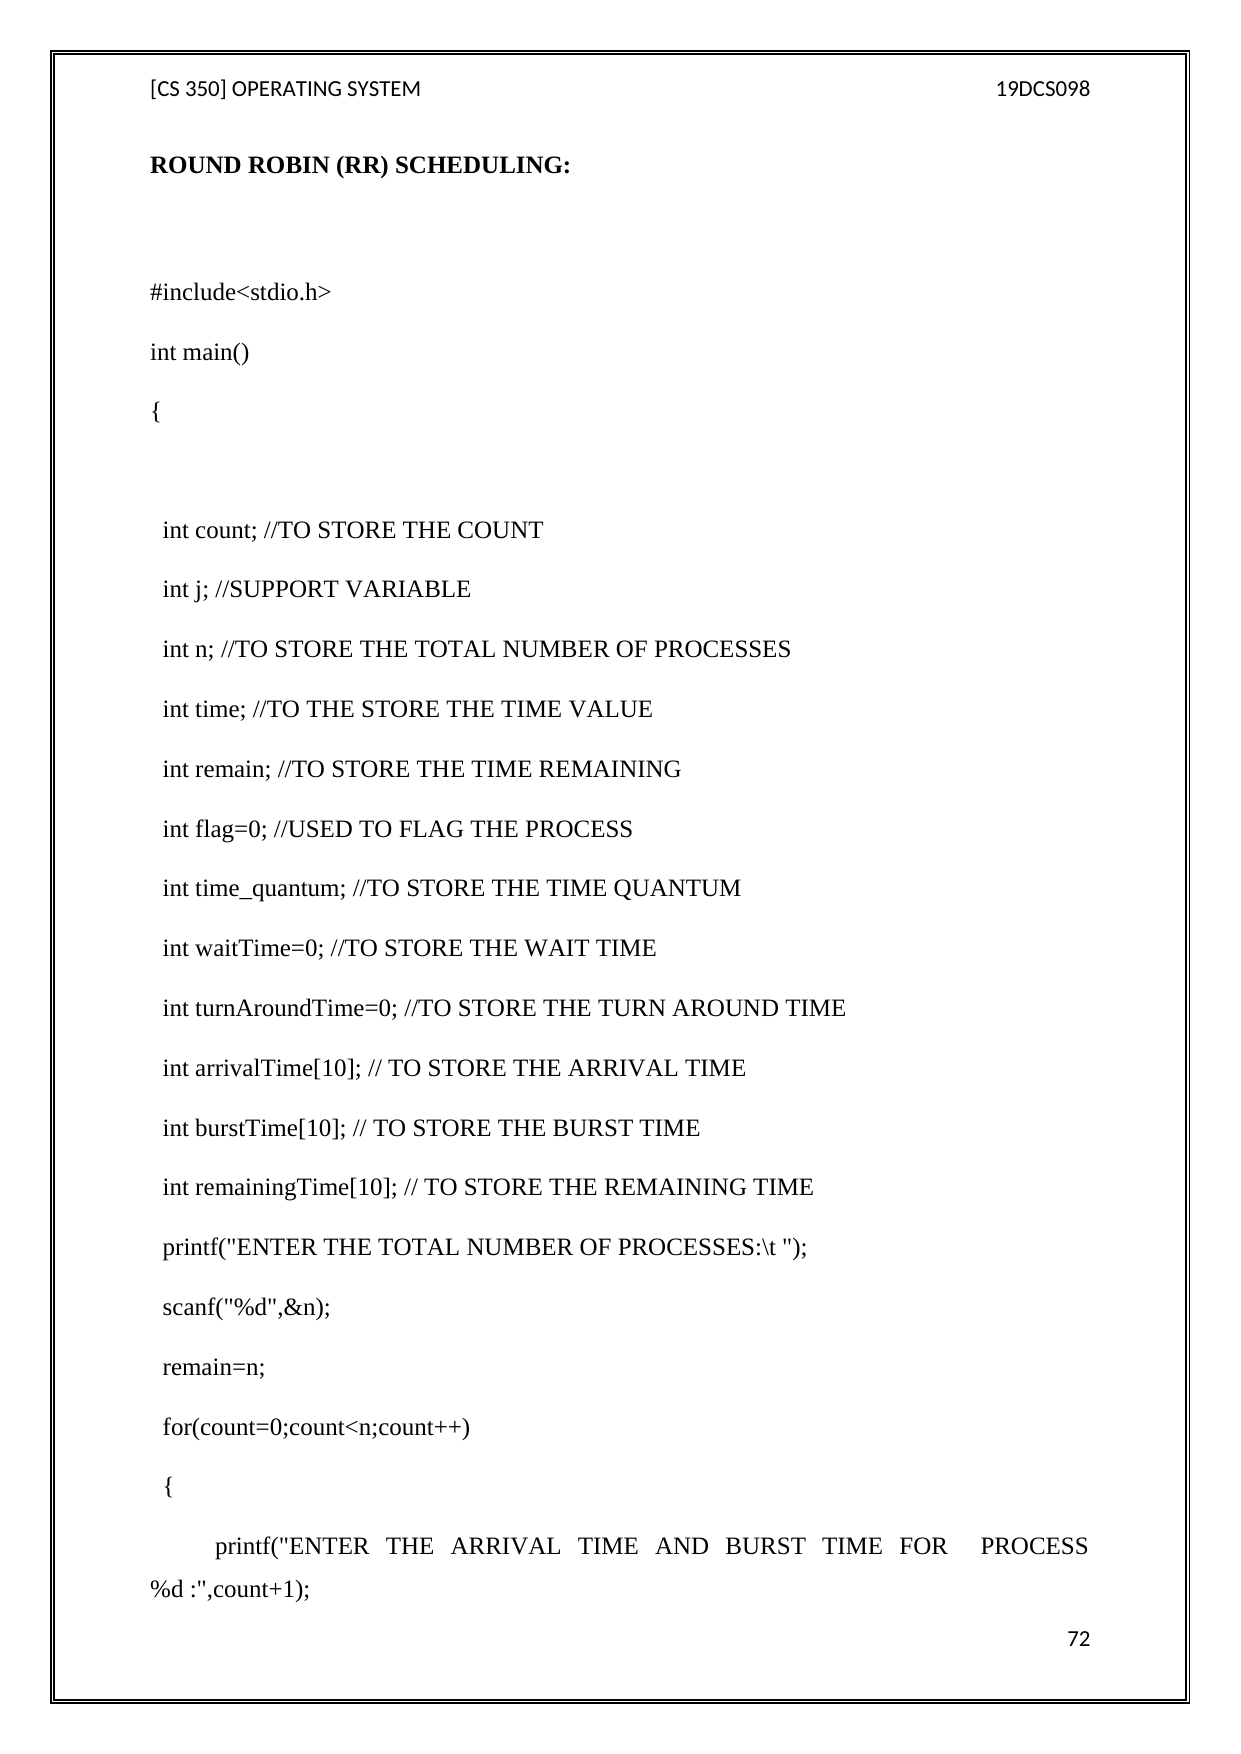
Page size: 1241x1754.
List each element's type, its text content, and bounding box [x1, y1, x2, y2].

text int time; //TO THE STORE THE TIME VALUE [150, 694, 1090, 723]
text int remain; //TO STORE THE TIME REMAINING [150, 754, 1090, 783]
text int burstTime[10]; // TO STORE THE BURST TIME [150, 1113, 1090, 1141]
text scanf("%d",&n); [150, 1292, 1090, 1321]
text int arrivalTime[10]; // TO STORE THE ARRIVAL TIME [150, 1053, 1090, 1082]
text int waitTime=0; //TO STORE THE WAIT TIME [150, 933, 1090, 962]
text int main() [150, 337, 1090, 365]
text remain=n; [150, 1352, 1090, 1381]
text int j; //SUPPORT VARIABLE [150, 574, 1090, 603]
text int time_quantum; //TO STORE THE TIME QUANTUM [150, 873, 1090, 902]
text int remainingTime[10]; // TO STORE THE REMAINING TIME [150, 1172, 1090, 1201]
text printf("ENTER THE TOTAL NUMBER OF PROCESSES:\t "); [150, 1232, 1090, 1261]
text int n; //TO STORE THE TOTAL NUMBER OF PROCESSES [150, 634, 1090, 663]
text int count; //TO STORE THE COUNT [150, 515, 1090, 543]
text int flag=0; //USED TO FLAG THE PROCESS [150, 814, 1090, 842]
text for(count=0;count<n;count++) [150, 1412, 1090, 1440]
text int turnAroundTime=0; //TO STORE THE TURN AROUND TIME [150, 993, 1090, 1022]
text #include<stdio.h> [150, 277, 1090, 306]
text { [150, 1471, 1090, 1500]
text ROUND ROBIN (RR) SCHEDULING: [150, 150, 1090, 179]
text { [150, 396, 1090, 425]
text printf("ENTER THE ARRIVAL TIME AND BURST TIME FOR PROCESS %d :",count+1); [150, 1531, 1090, 1603]
